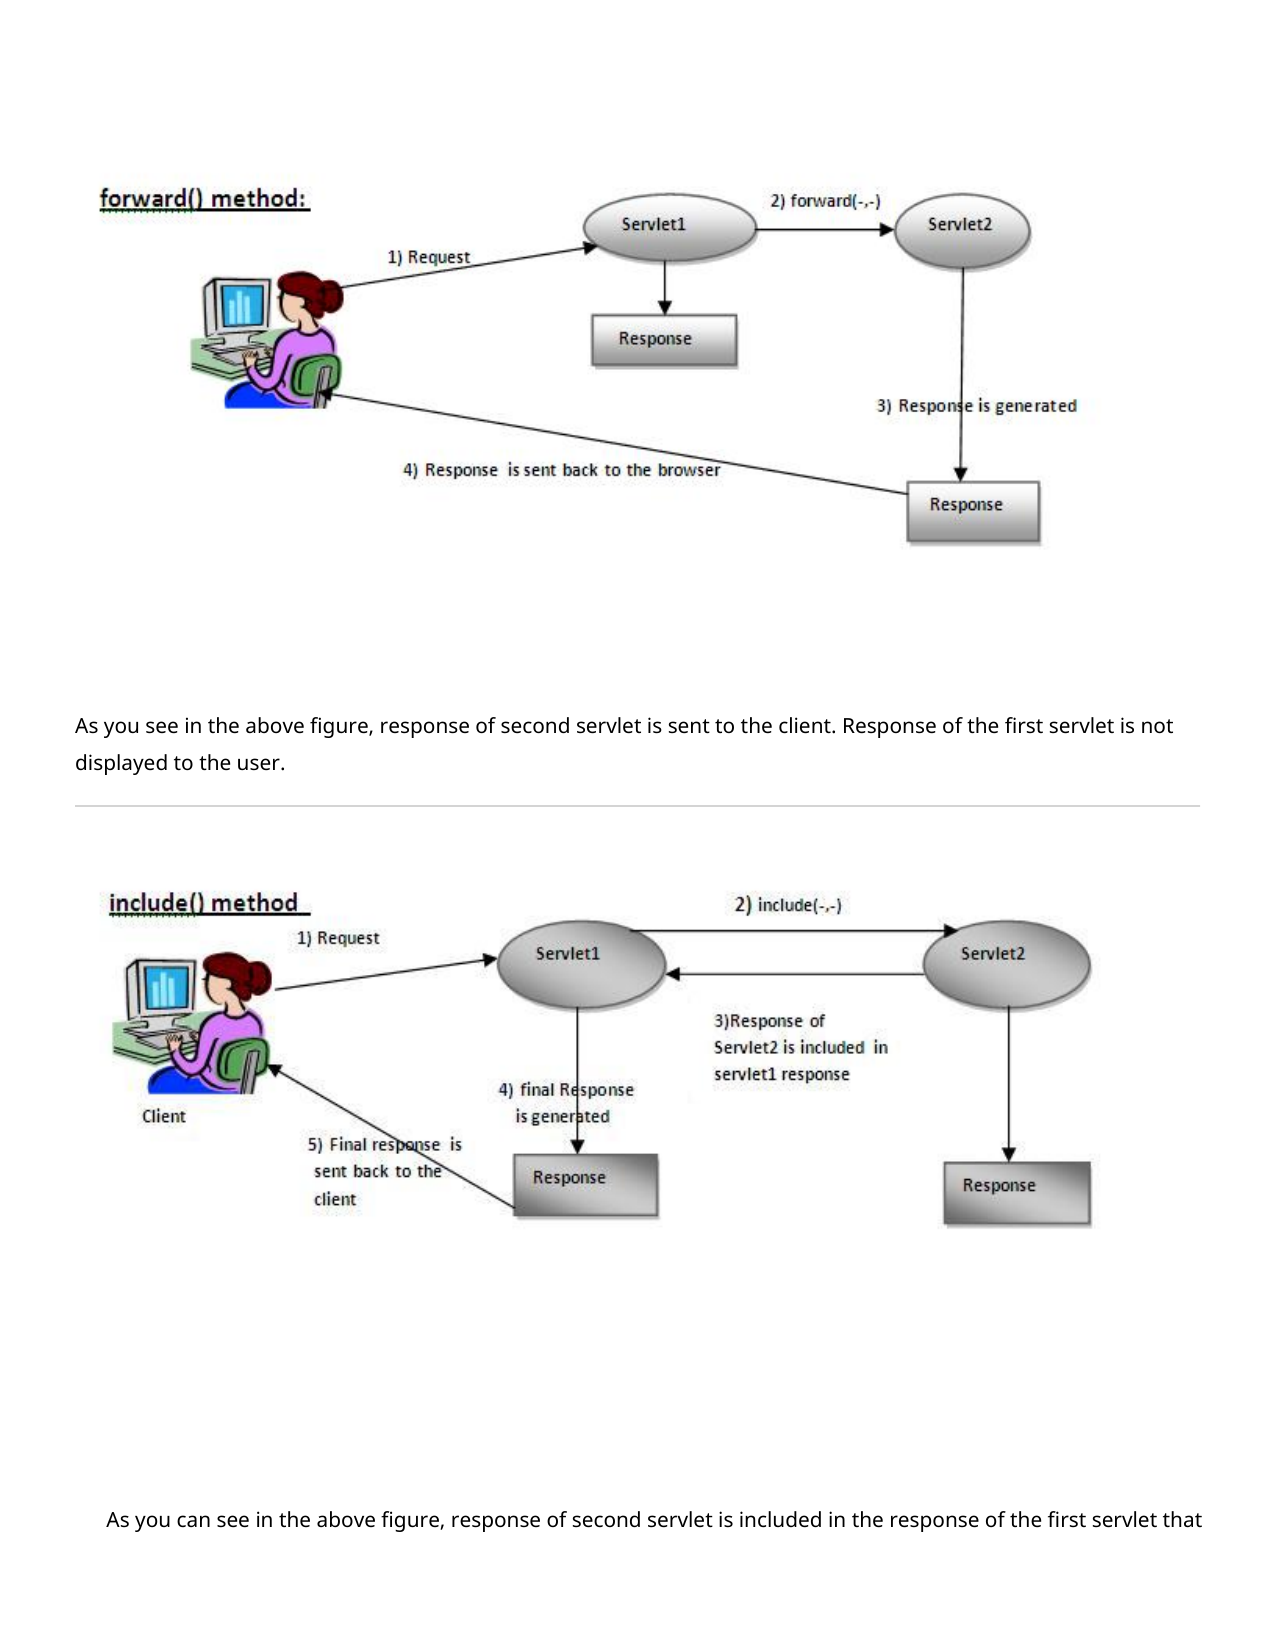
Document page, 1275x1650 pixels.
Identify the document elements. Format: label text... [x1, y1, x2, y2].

picture [75, 75, 1130, 675]
picture [75, 866, 1163, 1467]
text As you see in the above figure, response of second servlet is sent to the client. Response of the first servlet is not displayed to the user. [75, 704, 1200, 776]
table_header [74, 1496, 1208, 1535]
